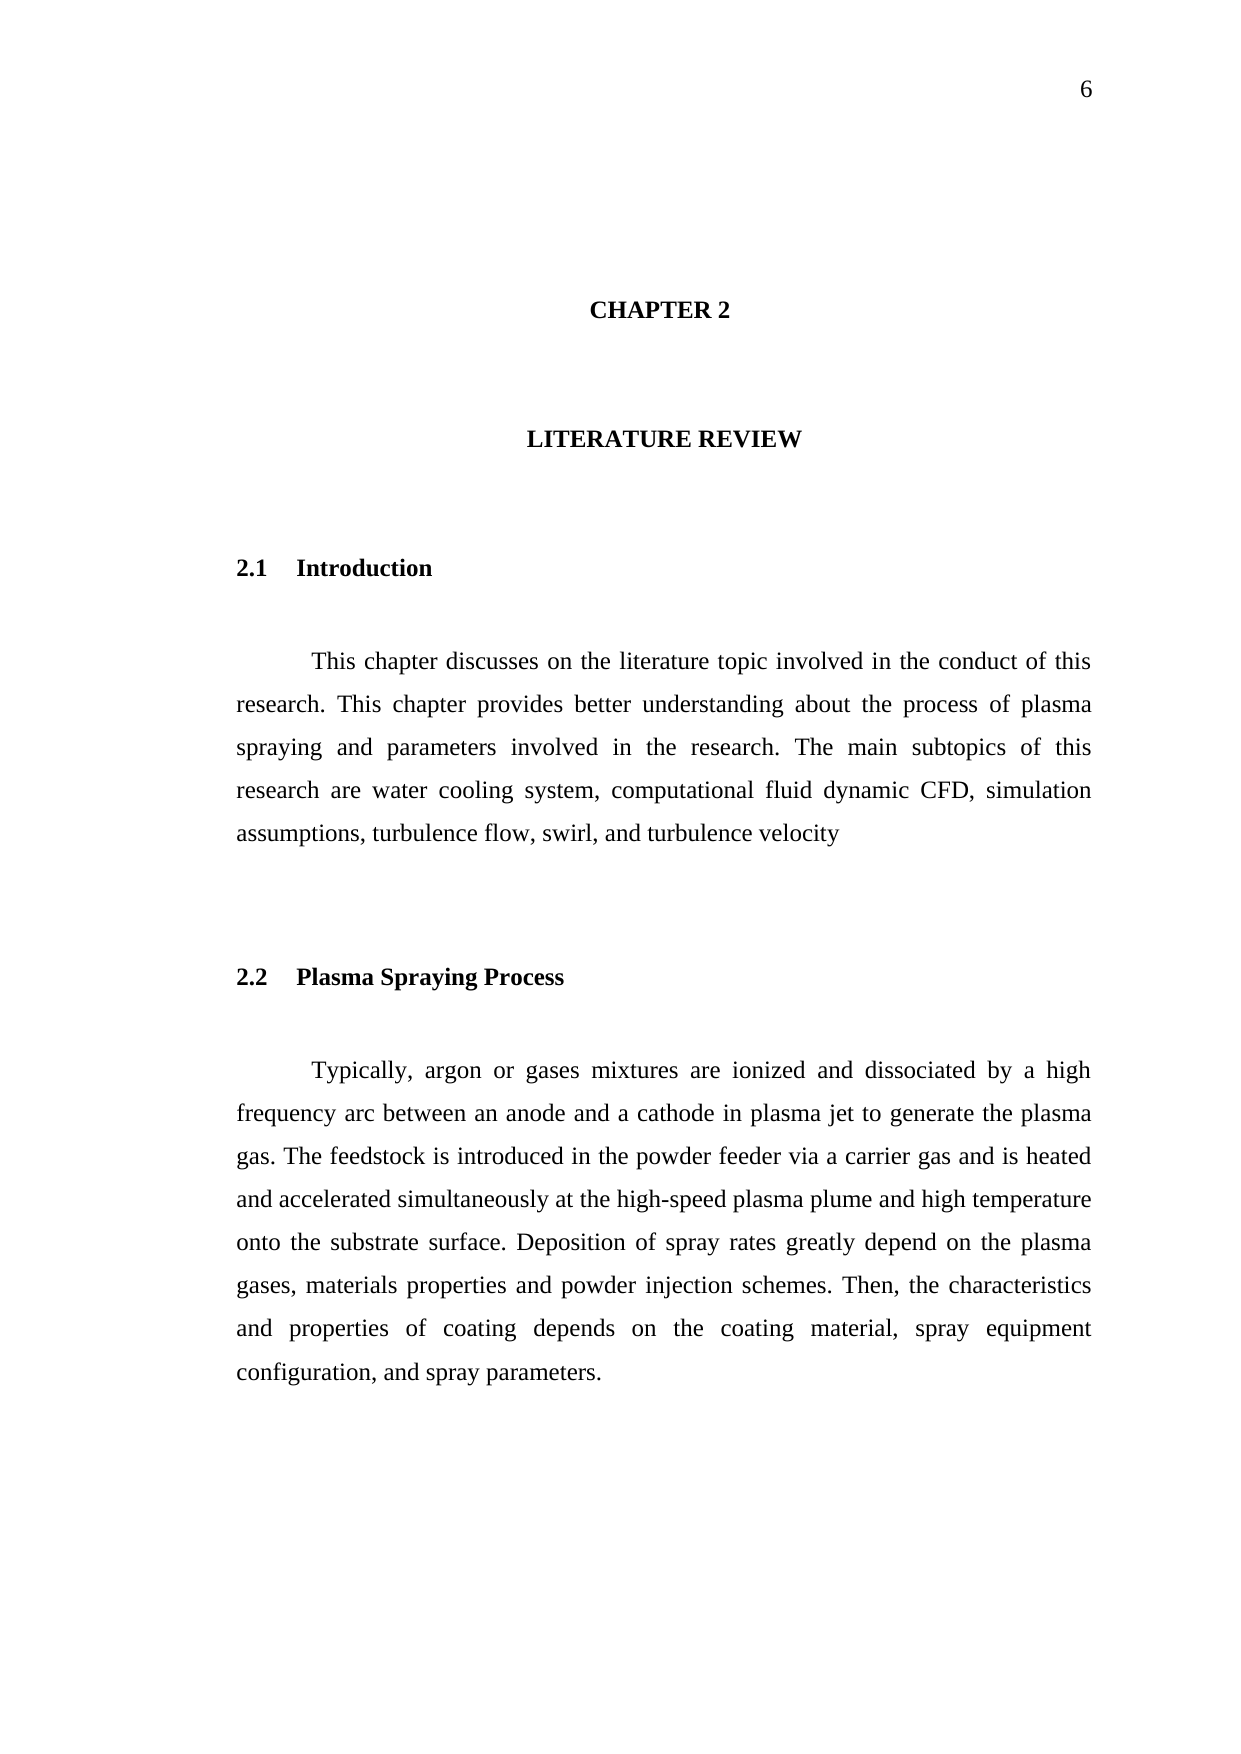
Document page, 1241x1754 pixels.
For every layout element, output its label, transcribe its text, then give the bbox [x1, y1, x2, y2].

text Typically, argon or gases mixtures are ionized and dissociated by a high frequency arc between an anode and a cathode in plasma jet to generate the plasma gas. The feedstock is introduced in the powder feeder via a carrier gas and is heated and accelerated simultaneously at the high-speed plasma plume and high temperature onto the substrate surface. Deposition of spray rates greatly depend on the plasma gases, materials properties and powder injection schemes. Then, the characteristics and properties of coating depends on the coating material, spray equipment configuration, and spray parameters. [236, 1055, 1092, 1385]
subtitle Introduction [236, 553, 1092, 582]
subtitle literature review [236, 424, 1092, 453]
subtitle Plasma Spraying Process [236, 962, 1092, 990]
text This chapter discusses on the literature topic involved in the conduct of this research. This chapter provides better understanding about the process of plasma spraying and parameters involved in the research. The main subtopics of this research are water cooling system, computational fluid dynamic CFD, simulation assumptions, turbulence flow, swirl, and turbulence velocity [236, 646, 1092, 847]
